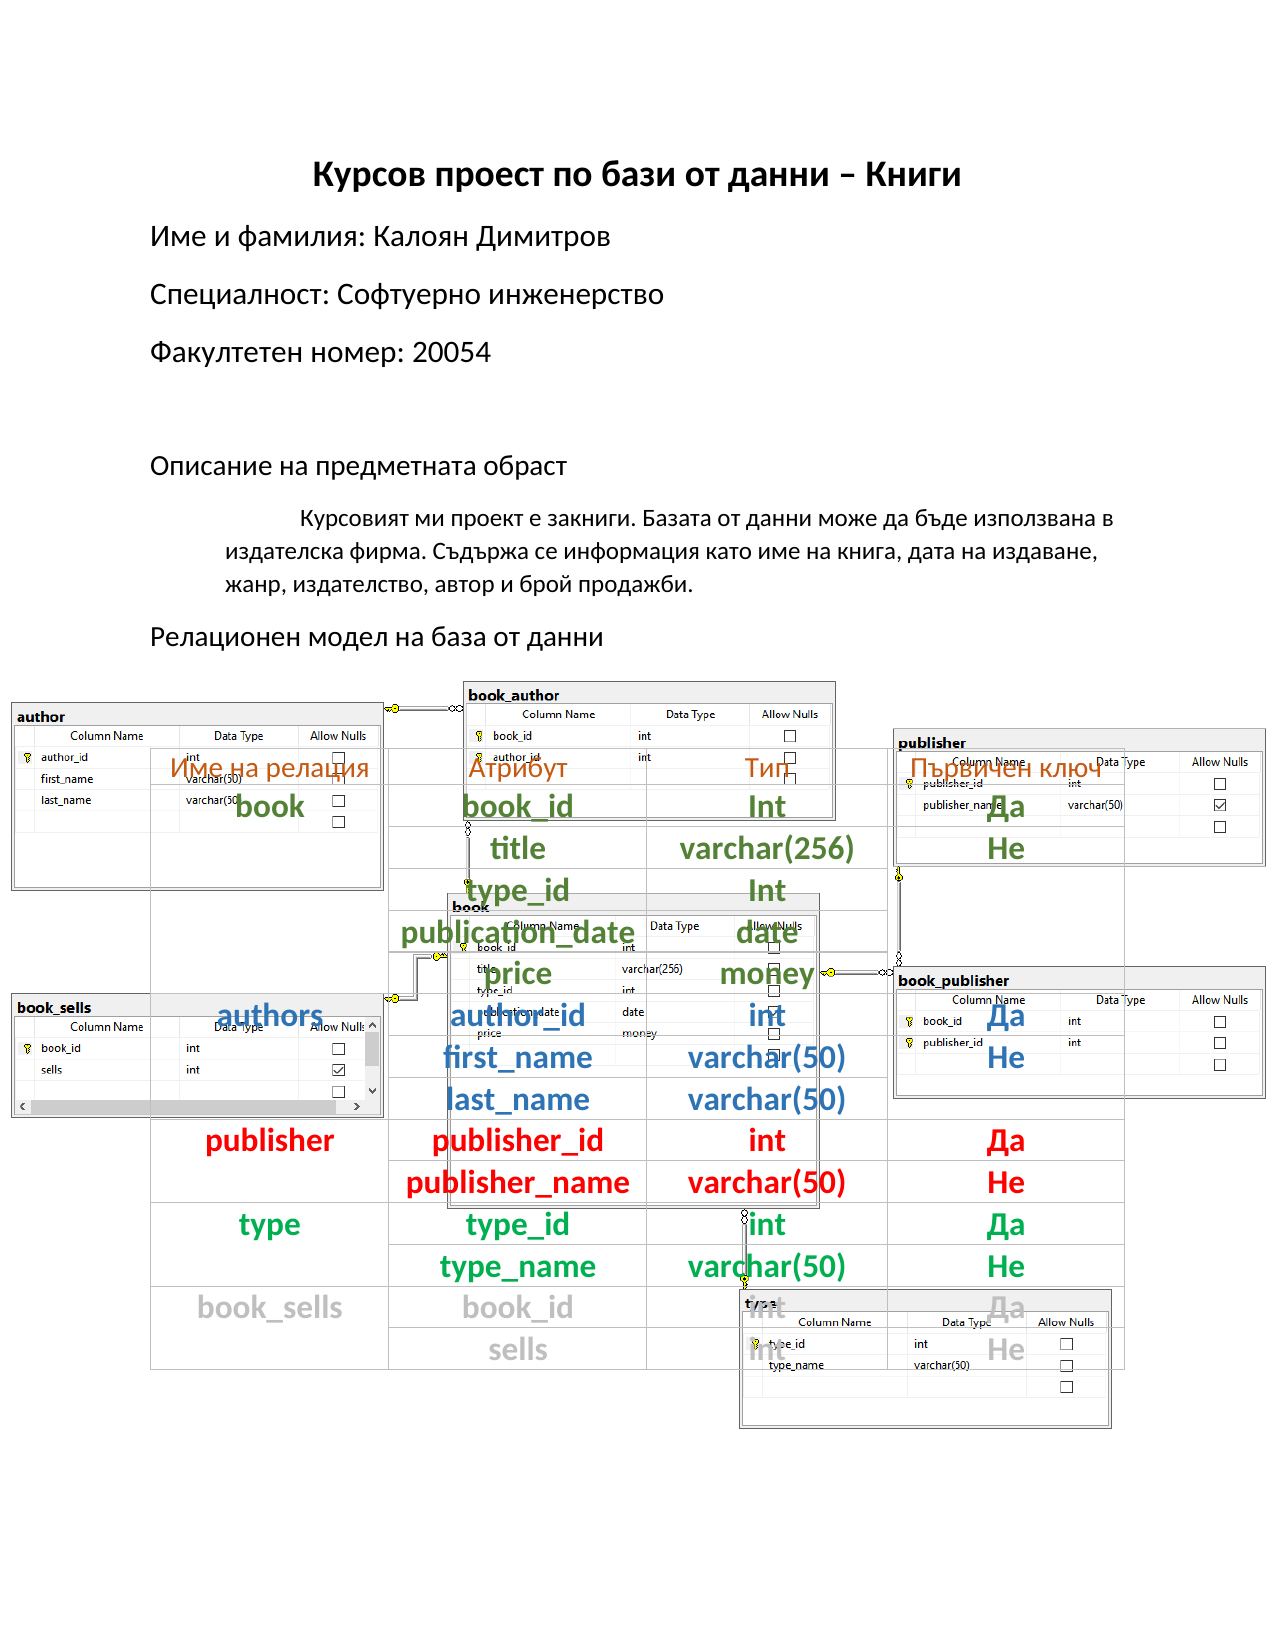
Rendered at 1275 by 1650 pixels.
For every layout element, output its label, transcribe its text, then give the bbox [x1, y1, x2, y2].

table_cell first_name [389, 1036, 646, 1077]
table_cell Не [888, 1161, 1124, 1202]
table_cell publisher_id [389, 1120, 646, 1160]
table_cell Да [888, 1287, 1124, 1327]
text Курсов проест по бази от данни – Книги [150, 150, 1125, 196]
table_cell price [389, 953, 646, 993]
table_cell type_id [389, 869, 646, 909]
table_header Тип [647, 749, 887, 784]
table_cell varchar(50) [647, 1245, 887, 1286]
table_cell int [647, 1328, 887, 1369]
table_cell title [389, 827, 646, 868]
table_cell authors [151, 994, 388, 1118]
table_cell publisher [151, 1120, 388, 1202]
table_cell type_id [389, 1203, 646, 1244]
table_header Име на релация [151, 749, 388, 784]
table_cell sells [389, 1328, 646, 1369]
table_cell Не [888, 827, 1124, 993]
picture [6, 673, 1269, 1432]
list Курсовият ми проект е закниги. Базата от данни може да бъде използвана в издателска фирма. Съдържа се информация като име на книга, дата на издаване, жанр, издателство, автор и брой продажби. [225, 502, 1125, 599]
table_cell Да [888, 785, 1124, 826]
table_cell book [151, 785, 388, 993]
table_cell Не [888, 1245, 1124, 1286]
table_cell book_id [389, 785, 646, 826]
table_cell Не [888, 1036, 1124, 1118]
table_cell int [647, 1120, 887, 1160]
table_cell varchar(256) [647, 827, 887, 868]
table_cell author_id [389, 994, 646, 1035]
table_cell Int [647, 869, 887, 909]
table_cell int [647, 1203, 887, 1244]
table_cell int [647, 994, 887, 1035]
table_cell Да [888, 994, 1124, 1035]
table_cell book_id [389, 1287, 646, 1327]
table_cell Да [888, 1120, 1124, 1160]
table_cell varchar(50) [647, 1161, 887, 1202]
table_cell int [647, 1287, 887, 1327]
table_cell date [647, 911, 887, 951]
table_cell publication_date [389, 911, 646, 951]
text Име и фамилия: Калоян Димитров [150, 216, 1125, 254]
table_header Атрибут [389, 749, 646, 784]
table_cell book_sells [151, 1287, 388, 1369]
table_cell publisher_name [389, 1161, 646, 1202]
text Факултетен номер: 20054 [150, 332, 1125, 370]
text Описание на предметната обраст [150, 447, 1125, 483]
table_cell varchar(50) [647, 1036, 887, 1077]
table_cell Да [888, 1203, 1124, 1244]
table_cell last_name [389, 1078, 646, 1118]
table_cell varchar(50) [647, 1078, 887, 1118]
text Релационен модел на база от данни [150, 618, 1125, 653]
table_cell Int [647, 785, 887, 826]
table_cell money [647, 953, 887, 993]
text Специалност: Софтуерно инженерство [150, 274, 1125, 312]
table_cell type_name [389, 1245, 646, 1286]
table_cell Не [888, 1328, 1124, 1369]
table_header Първичен ключ [888, 749, 1124, 784]
table_cell type [151, 1203, 388, 1286]
